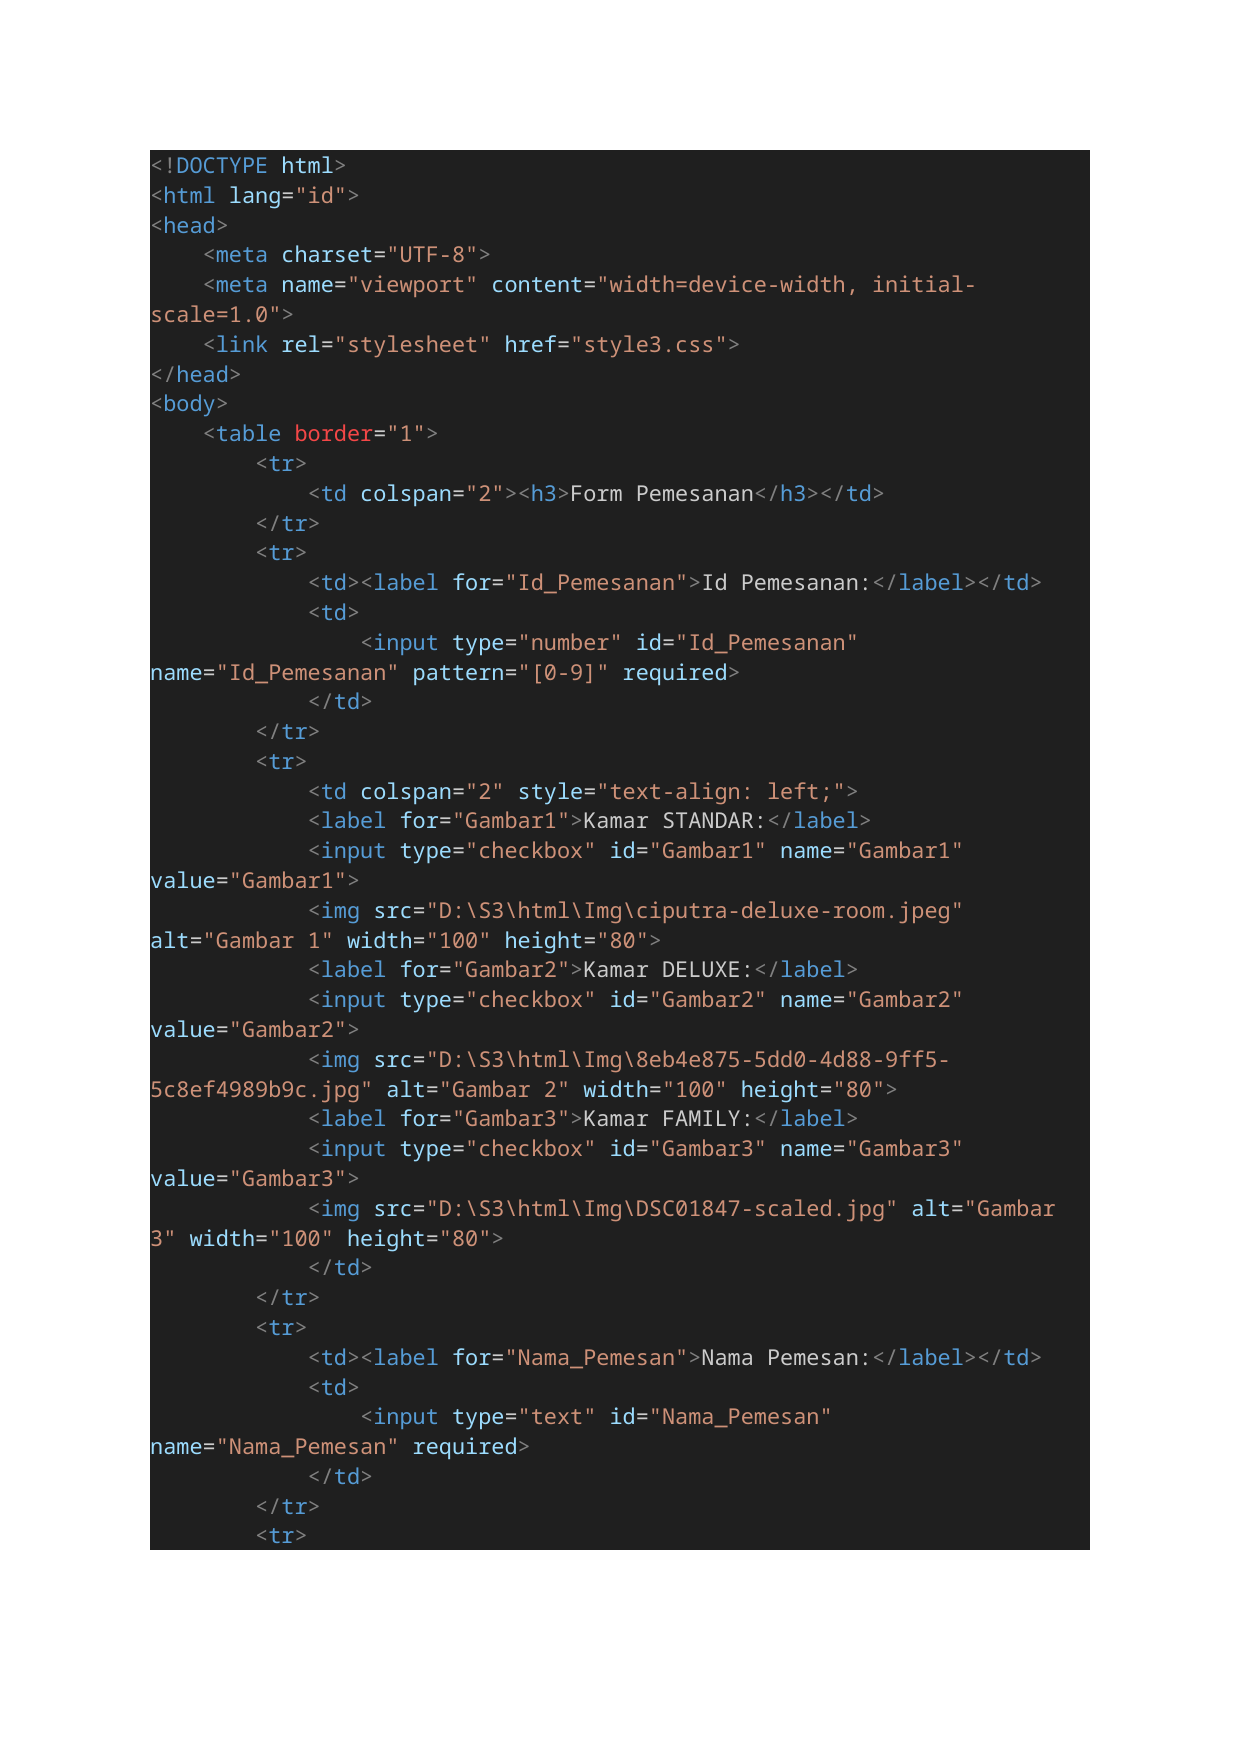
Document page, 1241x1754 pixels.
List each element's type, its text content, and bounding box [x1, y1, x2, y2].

text </tr> [150, 1282, 1090, 1312]
text <input type="number" id="Id_Pemesanan" name="Id_Pemesanan" pattern="[0-9]" required> [150, 627, 1090, 686]
text <img src="D:\S3\html\Img\DSC01847-scaled.jpg" alt="Gambar 3" width="100" height="80"> [150, 1193, 1090, 1252]
text </tr> [150, 507, 1090, 537]
text <html lang="id"> [150, 180, 1090, 209]
text <label for="Gambar2">Kamar DELUXE:</label> [150, 954, 1090, 984]
text <tr> [150, 448, 1090, 478]
text <tr> [150, 1520, 1090, 1550]
text </td> [150, 1252, 1090, 1282]
text <label for="Gambar3">Kamar FAMILY:</label> [150, 1103, 1090, 1133]
text </td> [150, 1461, 1090, 1491]
text <input type="checkbox" id="Gambar3" name="Gambar3" value="Gambar3"> [150, 1133, 1090, 1193]
text <head> [150, 209, 1090, 239]
text <td> [150, 1371, 1090, 1401]
text <tr> [150, 1312, 1090, 1342]
text </head> [150, 358, 1090, 388]
text </tr> [150, 1491, 1090, 1520]
text </tr> [150, 716, 1090, 746]
text <td colspan="2"><h3>Form Pemesanan</h3></td> [150, 478, 1090, 507]
text <table border="1"> [150, 418, 1090, 448]
text <img src="D:\S3\html\Img\8eb4e875-5dd0-4d88-9ff5-5c8ef4989b9c.jpg" alt="Gambar 2" width="100" height="80"> [150, 1044, 1090, 1103]
text <input type="checkbox" id="Gambar1" name="Gambar1" value="Gambar1"> [150, 835, 1090, 895]
text <img src="D:\S3\html\Img\ciputra-deluxe-room.jpeg" alt="Gambar 1" width="100" height="80"> [150, 895, 1090, 954]
text <!DOCTYPE html> [150, 150, 1090, 180]
text <tr> [150, 537, 1090, 567]
text <link rel="stylesheet" href="style3.css"> [150, 329, 1090, 358]
text <meta name="viewport" content="width=device-width, initial-scale=1.0"> [150, 269, 1090, 329]
text <input type="checkbox" id="Gambar2" name="Gambar2" value="Gambar2"> [150, 984, 1090, 1044]
text <tr> [150, 746, 1090, 776]
text <td><label for="Id_Pemesanan">Id Pemesanan:</label></td> [150, 567, 1090, 597]
text <td><label for="Nama_Pemesan">Nama Pemesan:</label></td> [150, 1342, 1090, 1371]
text <td colspan="2" style="text-align: left;"> [150, 776, 1090, 805]
text <td> [150, 597, 1090, 627]
text <body> [150, 388, 1090, 418]
text <meta charset="UTF-8"> [150, 239, 1090, 269]
text <label for="Gambar1">Kamar STANDAR:</label> [150, 805, 1090, 835]
text </td> [150, 686, 1090, 716]
text <input type="text" id="Nama_Pemesan" name="Nama_Pemesan" required> [150, 1401, 1090, 1461]
